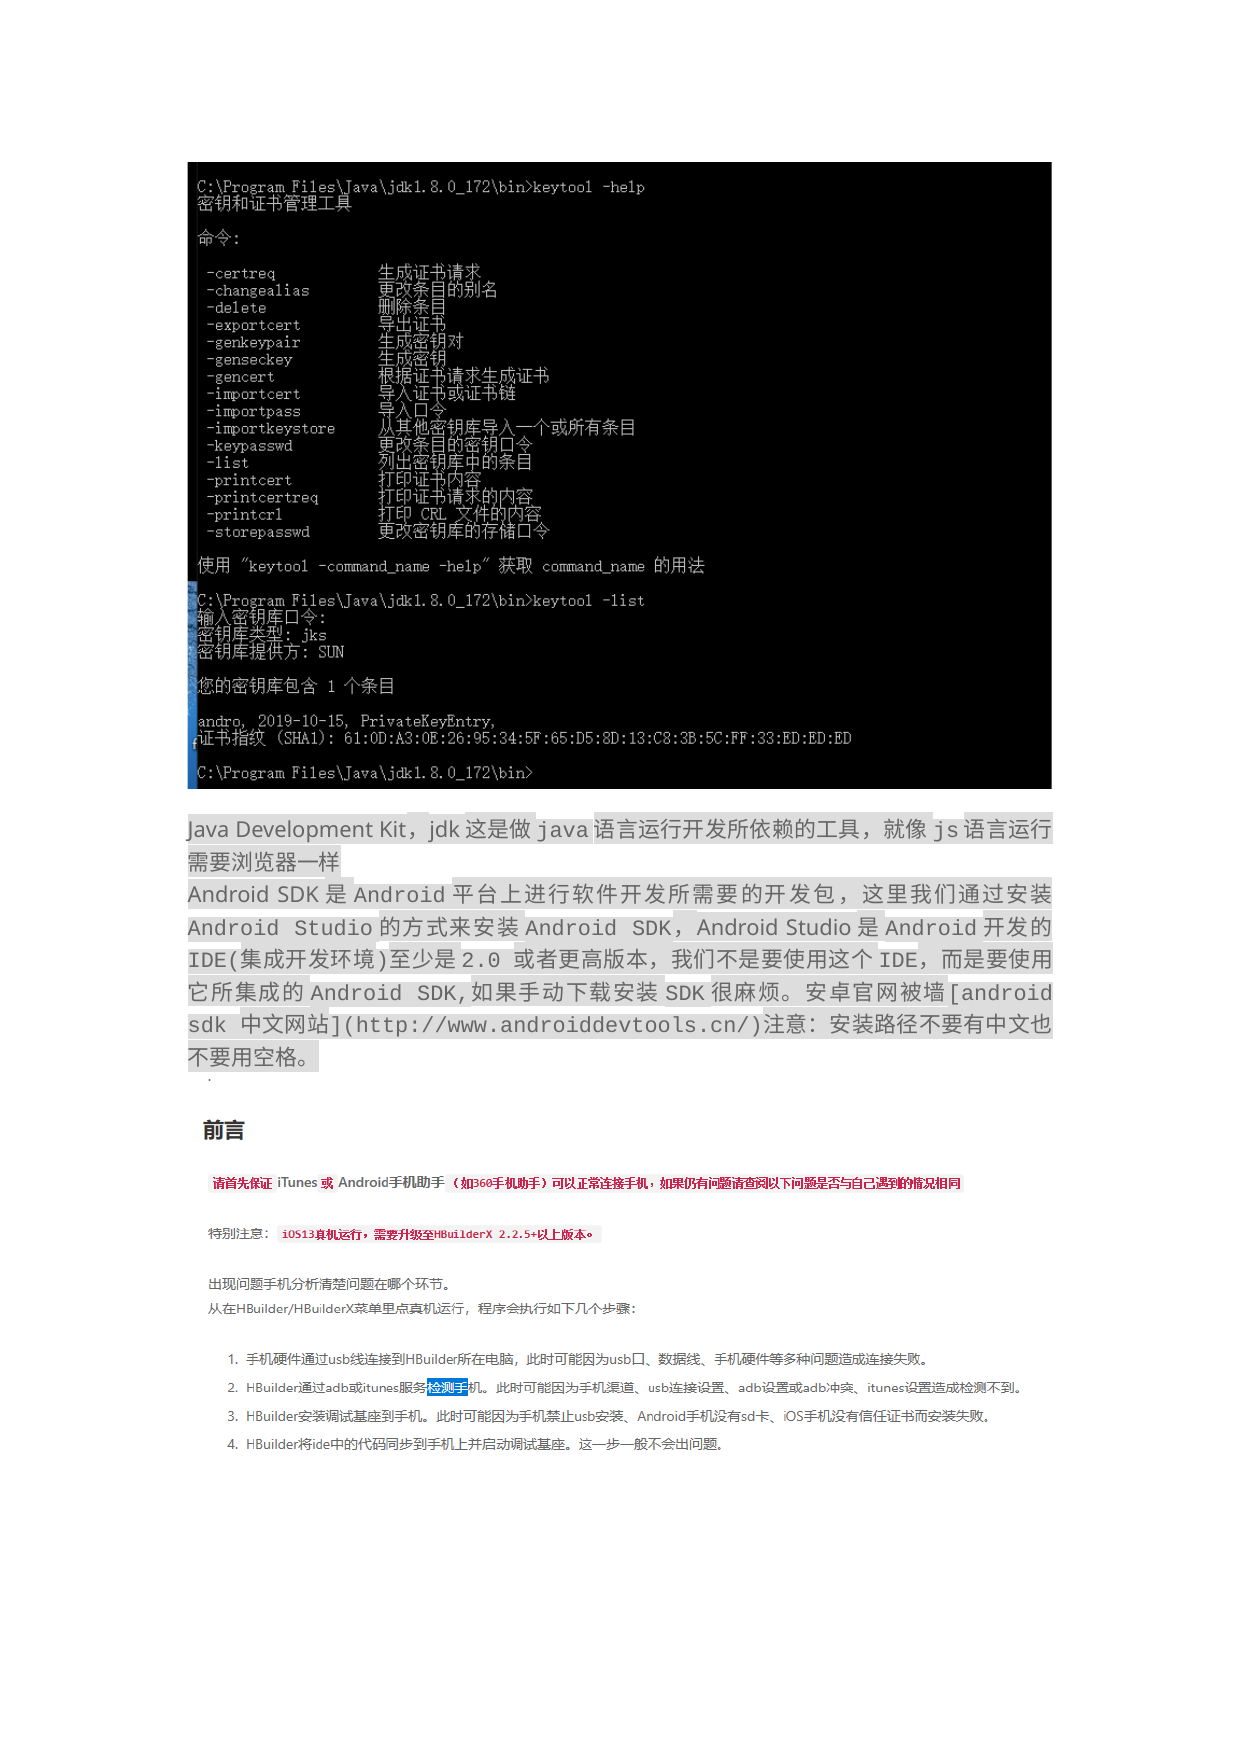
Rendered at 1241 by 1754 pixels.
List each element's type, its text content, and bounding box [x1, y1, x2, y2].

picture [187, 162, 1052, 789]
text Android SDK是Android平台上进行软件开发所需要的开发包，这里我们通过安装Android Studio的方式来安装Android SDK，Android Studio 是Android开发的IDE(集成开发环境)至少是2.0 或者更高版本，我们不是要使用这个IDE，而是要使用它所集成的Android SDK,如果手动下载安装SDK很麻烦。安卓官网被墙[android sdk 中文网站](http://www.androiddevtools.cn/)注意：安装路径不要有中文也不要用空格。 [187, 877, 1053, 942]
text Java Development Kit，jdk这是做java语言运行开发所依赖的工具，就像js语言运行需要浏览器一样 [187, 812, 1053, 877]
picture [187, 1072, 1052, 1471]
text Android SDK是Android平台上进行软件开发所需要的开发包，这里我们通过安装Android Studio的方式来安装Android SDK，Android Studio 是Android开发的IDE(集成开发环境)至少是2.0 或者更高版本，我们不是要使用这个IDE，而是要使用它所集成的Android SDK,如果手动下载安装SDK很麻烦。安卓官网被墙[android sdk 中文网站](http://www.androiddevtools.cn/)注意：安装路径不要有中文也不要用空格。 [187, 935, 1053, 1072]
